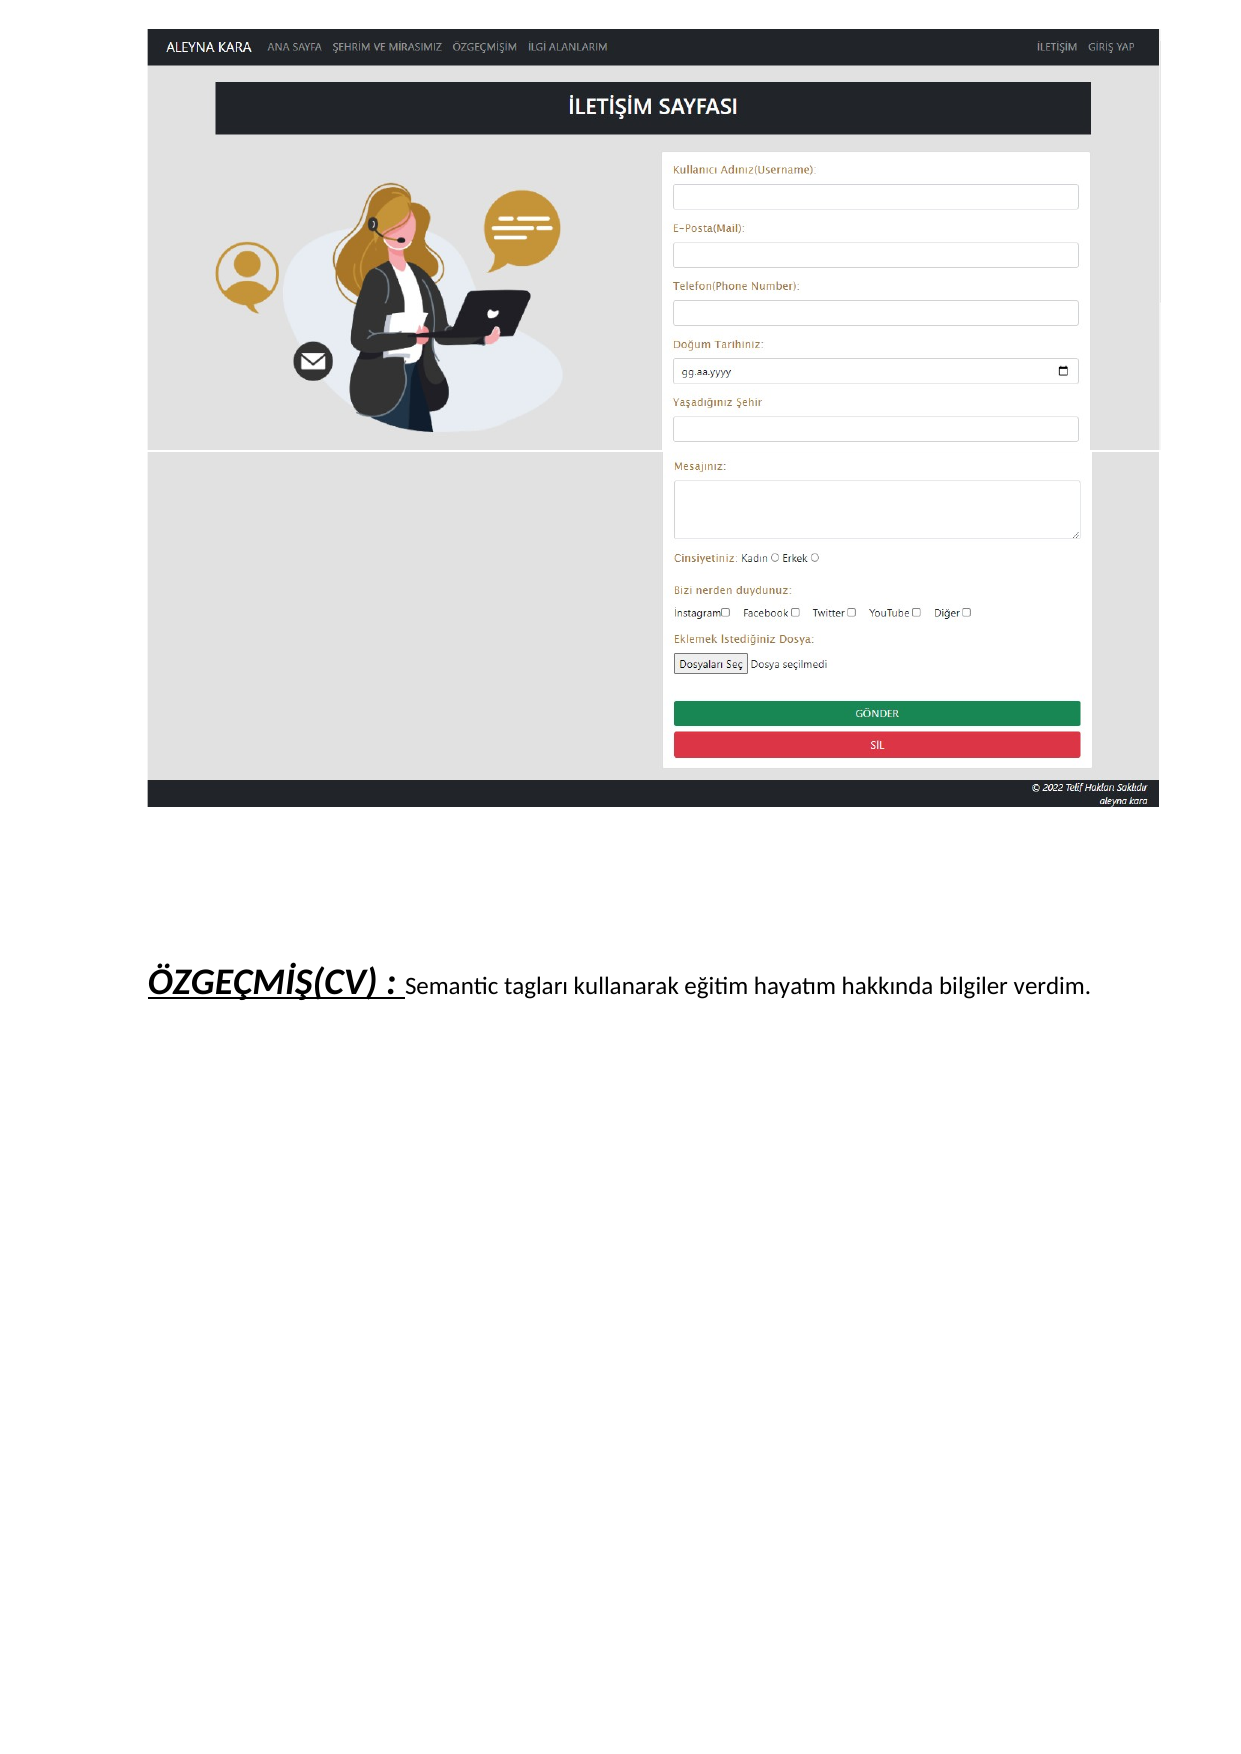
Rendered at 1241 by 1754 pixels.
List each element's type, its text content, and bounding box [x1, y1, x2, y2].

picture [147, 452, 1159, 807]
text ÖZGEÇMİŞ(CV) : Semantic tagları kullanarak eğitim hayatım hakkında bilgiler verdim. [148, 958, 1093, 1004]
picture [147, 29, 1161, 450]
